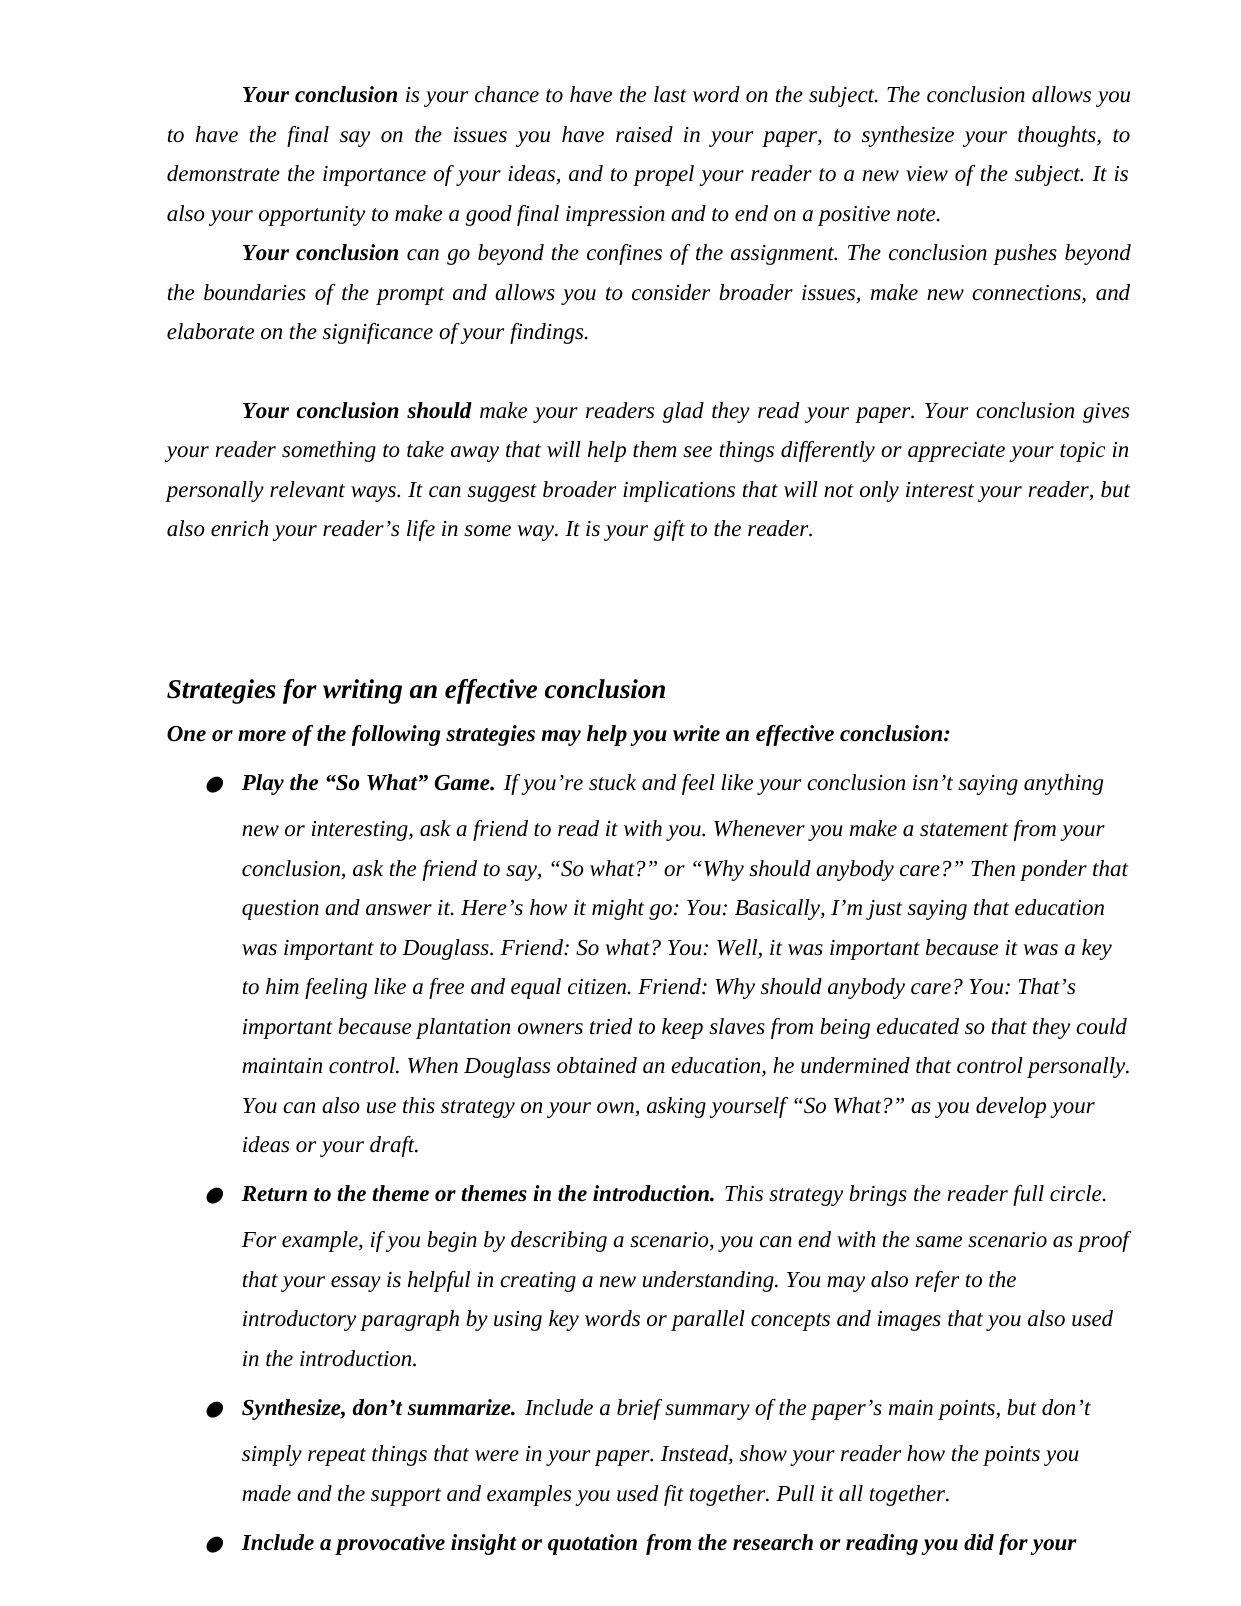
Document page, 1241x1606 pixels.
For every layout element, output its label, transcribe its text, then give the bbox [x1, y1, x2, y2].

list Play the “So What” Game. If you’re stuck and feel like your conclusion isn’t saying anything new or interesting, ask a friend to read it with you. Whenever you make a statement from your conclusion, ask the friend to say, “So what?” or “Why should anybody care?” Then ponder that question and answer it. Here’s how it might go: You: Basically, I’m just saying that education was important to Douglass. Friend: So what? You: Well, it was important because it was a key to him feeling like a free and equal citizen. Friend: Why should anybody care? You: That’s important because plantation owners tried to keep slaves from being educated so that they could maintain control. When Douglass obtained an education, he undermined that control personally. You can also use this strategy on your own, asking yourself “So What?” as you develop your ideas or your draft. [204, 759, 1134, 1158]
text One or more of the following strategies may help you write an effective conclusion: [167, 720, 1134, 746]
text Strategies for writing an effective conclusion [167, 673, 1134, 704]
text Your conclusion should make your readers glad they read your paper. Your conclusion gives your reader something to take away that will help them see things differently or appreciate your topic in personally relevant ways. It can suggest broader implications that will not only interest your reader, but also enrich your reader’s life in some way. It is your gift to the reader. [167, 397, 1134, 542]
list Return to the theme or themes in the introduction. This strategy brings the reader full circle. For example, if you begin by describing a scenario, you can end with the same scenario as proof that your essay is helpful in creating a new understanding. You may also refer to the introductory paragraph by using key words or parallel concepts and images that you also used in the introduction. [204, 1171, 1134, 1371]
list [204, 1519, 1134, 1562]
list Synthesize, don’t summarize. Include a brief summary of the paper’s main points, but don’t simply repeat things that were in your paper. Instead, show your reader how the points you made and the support and examples you used fit together. Pull it all together. [204, 1384, 1134, 1506]
text Your conclusion can go beyond the confines of the assignment. The conclusion pushes beyond the boundaries of the prompt and allows you to consider broader issues, make new connections, and elaborate on the significance of your findings. [167, 239, 1134, 344]
text Your conclusion is your chance to have the last word on the subject. The conclusion allows you to have the final say on the issues you have raised in your paper, to synthesize your thoughts, to demonstrate the importance of your ideas, and to propel your reader to a new view of the subject. It is also your opportunity to make a good final impression and to end on a positive note. [167, 81, 1134, 226]
